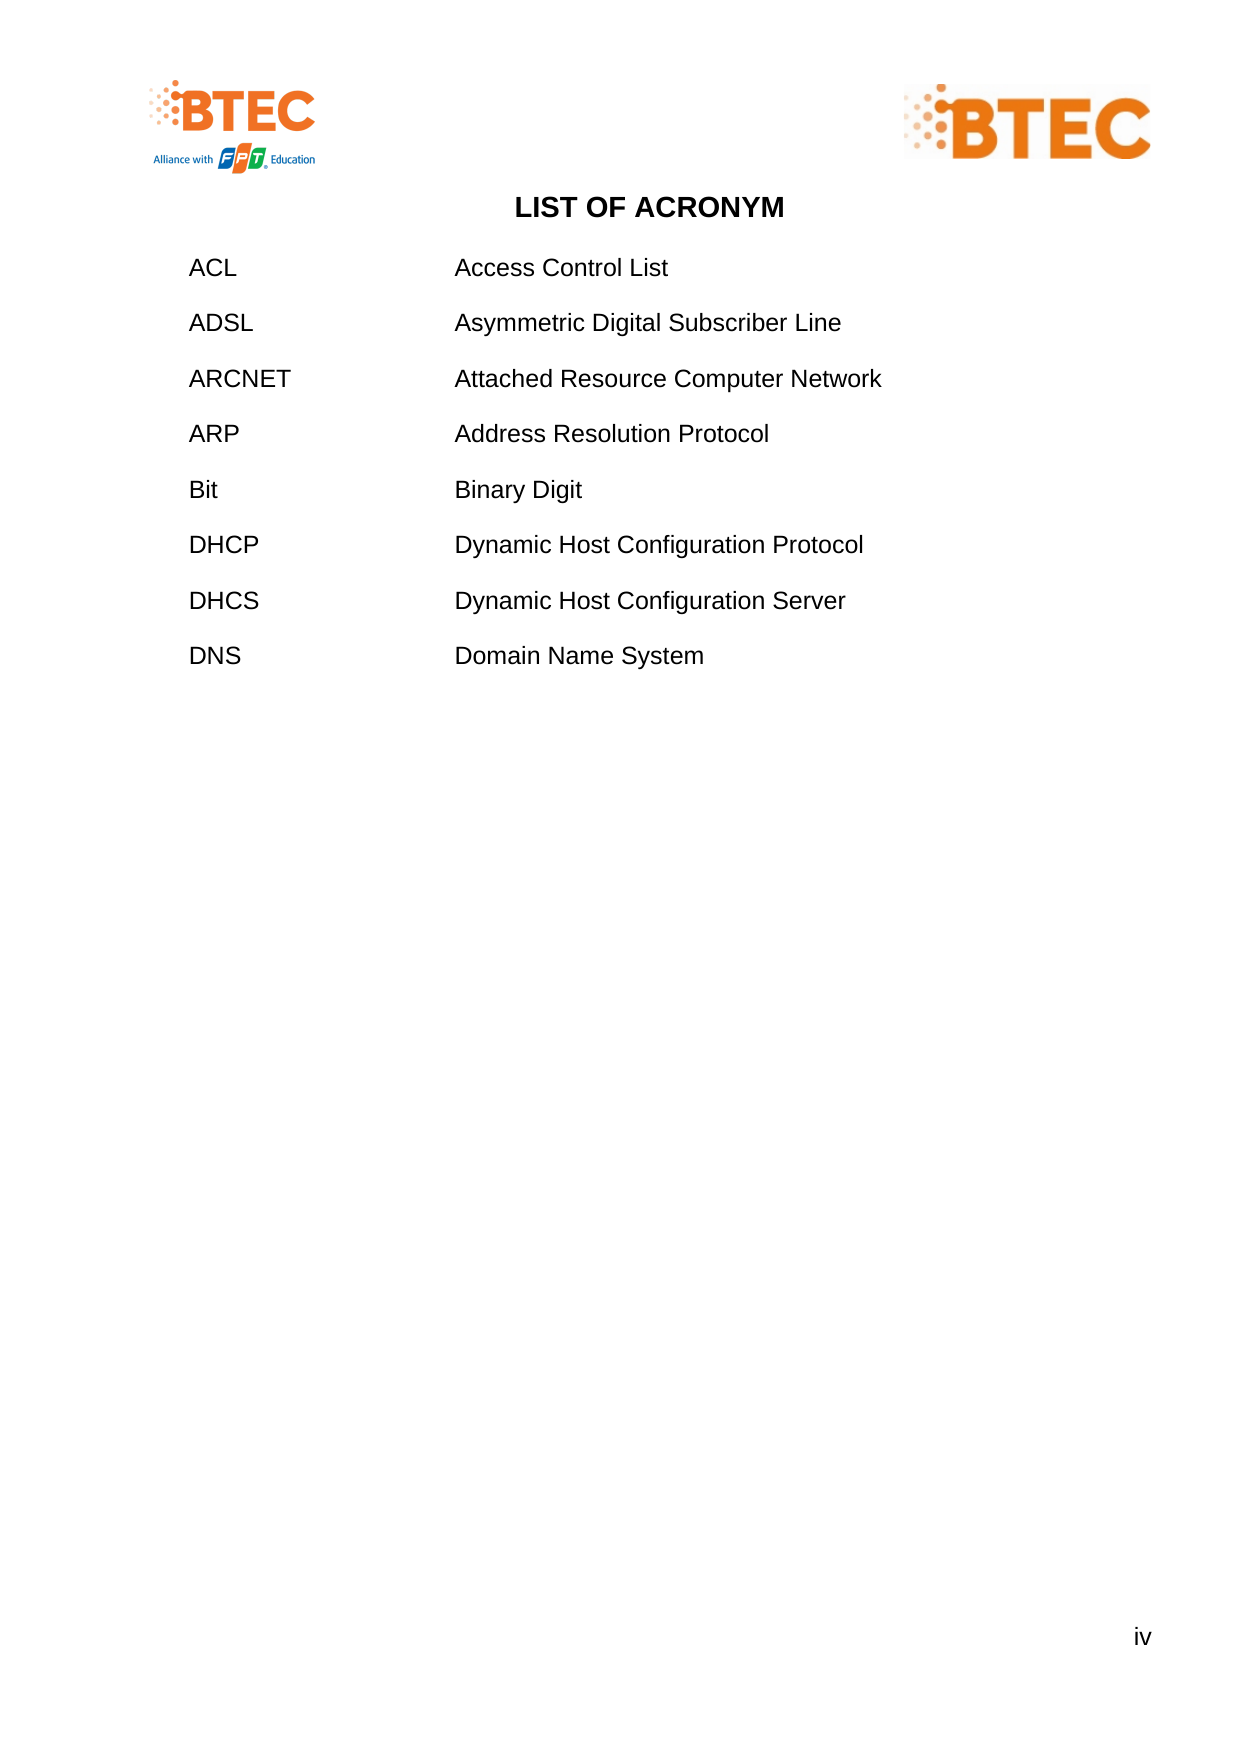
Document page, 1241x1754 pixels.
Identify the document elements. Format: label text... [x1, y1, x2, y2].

table_cell ADSL [177, 296, 454, 351]
table_cell DNS [177, 629, 454, 684]
table_cell DHCP [177, 518, 454, 573]
picture [903, 84, 1151, 159]
picture [147, 75, 322, 178]
table_cell ARCNET [177, 351, 454, 407]
table_cell ARP [177, 407, 454, 462]
table_cell Address Resolution Protocol [454, 407, 1122, 462]
text LIST OF ACRONYM [148, 190, 1152, 223]
table_cell Attached Resource Computer Network [454, 351, 1122, 407]
table_header Access Control List [454, 240, 1122, 296]
table_cell Dynamic Host Configuration Server [454, 573, 1122, 629]
table_header ACL [177, 240, 454, 296]
table_cell Binary Digit [454, 462, 1122, 518]
table_cell DHCS [177, 573, 454, 629]
table_cell Bit [177, 462, 454, 518]
table_cell Dynamic Host Configuration Protocol [454, 518, 1122, 573]
table_cell Domain Name System [454, 629, 1122, 684]
table_cell Asymmetric Digital Subscriber Line [454, 296, 1122, 351]
